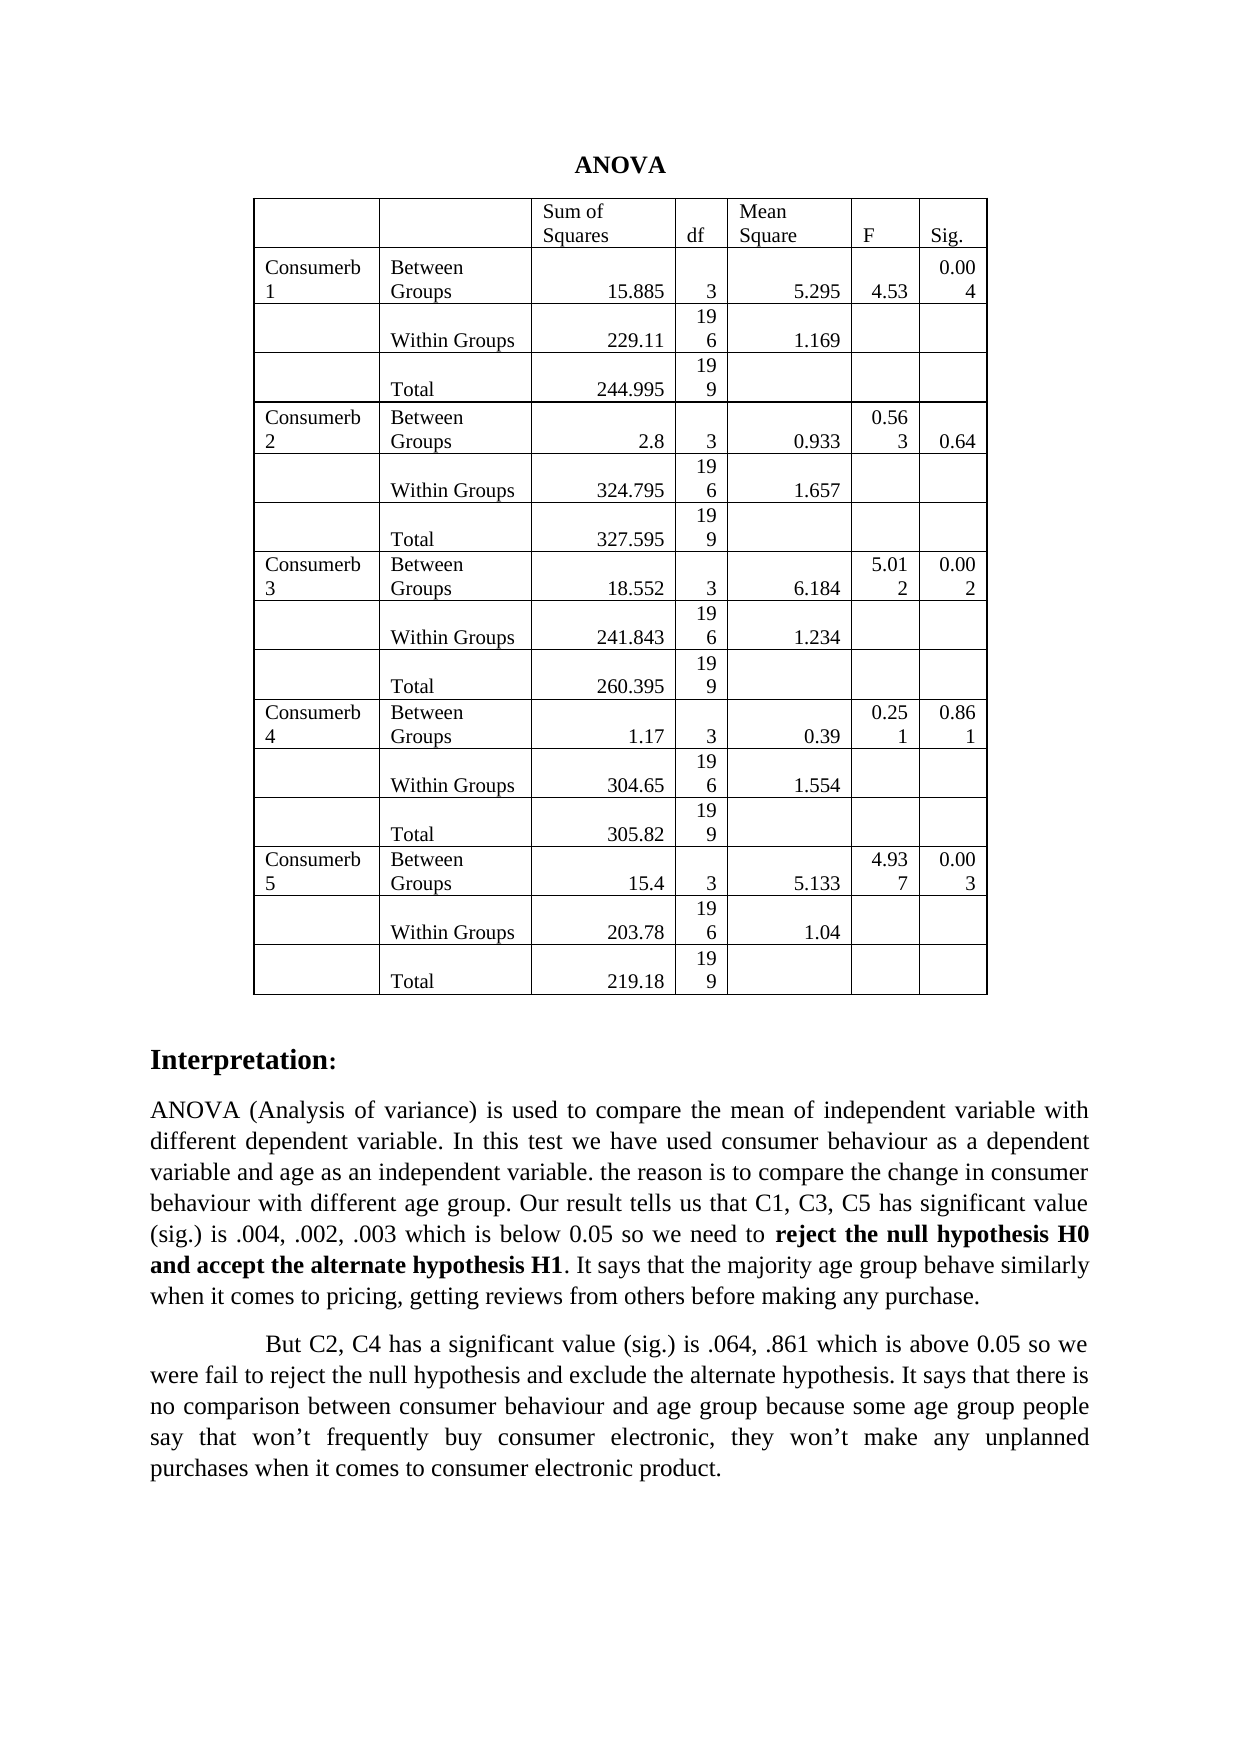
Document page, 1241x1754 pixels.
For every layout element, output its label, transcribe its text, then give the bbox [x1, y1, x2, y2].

table_cell [920, 896, 986, 944]
table_cell 1.17 [532, 700, 675, 748]
table_cell [852, 454, 919, 502]
table_cell Between Groups [380, 847, 531, 895]
table_cell Between Groups [380, 248, 531, 303]
table_cell Consumerb4 [255, 700, 379, 748]
table_cell 3 [676, 847, 727, 895]
table_cell [920, 945, 986, 993]
table_cell Total [380, 353, 531, 401]
table_cell 1.234 [728, 601, 851, 649]
table_cell 199 [676, 503, 727, 551]
table_cell Total [380, 503, 531, 551]
table_cell [255, 503, 379, 551]
table_cell 199 [676, 650, 727, 698]
table_cell 3 [676, 403, 727, 453]
table_cell 196 [676, 749, 727, 797]
table_cell Consumerb1 [255, 248, 379, 303]
table_cell 229.11 [532, 304, 675, 352]
table_cell Consumerb5 [255, 847, 379, 895]
table_cell Total [380, 945, 531, 993]
table_cell [852, 353, 919, 401]
table_cell 196 [676, 304, 727, 352]
table_cell [728, 503, 851, 551]
table_cell [852, 896, 919, 944]
table_cell 196 [676, 601, 727, 649]
table_cell [728, 798, 851, 846]
table_cell [920, 304, 986, 352]
table_cell 0.003 [920, 847, 986, 895]
table_cell [920, 454, 986, 502]
text ANOVA [150, 150, 1090, 179]
table_cell Consumerb2 [255, 403, 379, 453]
table_cell Within Groups [380, 896, 531, 944]
table_cell [255, 353, 379, 401]
table_cell 304.65 [532, 749, 675, 797]
table_cell 196 [676, 896, 727, 944]
table_cell 5.012 [852, 552, 919, 600]
table_cell [255, 650, 379, 698]
table_header Sig. [920, 199, 986, 247]
table_header [255, 199, 379, 247]
table_cell [852, 650, 919, 698]
table_cell [728, 650, 851, 698]
table_cell [920, 601, 986, 649]
text ANOVA (Analysis of variance) is used to compare the mean of independent variable with different dependent variable. In this test we have used consumer behaviour as a dependent variable and age as an independent variable. the reason is to compare the change in consumer behaviour with different age group. Our result tells us that C1, C3, C5 has significant value (sig.) is .004, .002, .003 which is below 0.05 so we need to reject the null hypothesis H0 and accept the alternate hypothesis H1. It says that the majority age group behave similarly when it comes to pricing, getting reviews from others before making any purchase. [150, 1095, 1090, 1310]
table_cell Consumerb3 [255, 552, 379, 600]
table_cell [920, 353, 986, 401]
table_cell [852, 945, 919, 993]
table_cell 327.595 [532, 503, 675, 551]
table_cell 6.184 [728, 552, 851, 600]
table_cell 0.563 [852, 403, 919, 453]
table_header [380, 199, 531, 247]
table_cell 15.4 [532, 847, 675, 895]
table_header F [852, 199, 919, 247]
table_cell 244.995 [532, 353, 675, 401]
table_cell 219.18 [532, 945, 675, 993]
table_cell 199 [676, 798, 727, 846]
table_cell 3 [676, 552, 727, 600]
table_cell 18.552 [532, 552, 675, 600]
table_cell [255, 945, 379, 993]
table_cell 0.39 [728, 700, 851, 748]
table_cell [728, 945, 851, 993]
text Interpretation: [150, 1042, 1090, 1076]
table_cell [852, 304, 919, 352]
table_cell 1.554 [728, 749, 851, 797]
table_cell 3 [676, 248, 727, 303]
table_cell [728, 353, 851, 401]
table_cell [920, 503, 986, 551]
table_cell 3 [676, 700, 727, 748]
table_cell 0.861 [920, 700, 986, 748]
table_cell 4.937 [852, 847, 919, 895]
table_cell 203.78 [532, 896, 675, 944]
table_cell 305.82 [532, 798, 675, 846]
table_cell Within Groups [380, 749, 531, 797]
table_cell Within Groups [380, 454, 531, 502]
table_cell [255, 304, 379, 352]
table_cell [852, 601, 919, 649]
table_cell 324.795 [532, 454, 675, 502]
table_cell 1.657 [728, 454, 851, 502]
table_cell 0.933 [728, 403, 851, 453]
table_cell 199 [676, 353, 727, 401]
text But C2, C4 has a significant value (sig.) is .064, .861 which is above 0.05 so we were fail to reject the null hypothesis and exclude the alternate hypothesis. It says that there is no comparison between consumer behaviour and age group because some age group people say that won’t frequently buy consumer electronic, they won’t make any unplanned purchases when it comes to consumer electronic product. [150, 1329, 1090, 1482]
table_cell 260.395 [532, 650, 675, 698]
table_header Mean Square [728, 199, 851, 247]
table_cell 0.251 [852, 700, 919, 748]
table_cell [255, 454, 379, 502]
table_cell [852, 503, 919, 551]
table_cell [255, 798, 379, 846]
table_cell 4.53 [852, 248, 919, 303]
table_cell Within Groups [380, 601, 531, 649]
table_cell 5.133 [728, 847, 851, 895]
table_cell Between Groups [380, 403, 531, 453]
table_cell 1.169 [728, 304, 851, 352]
table_cell 0.004 [920, 248, 986, 303]
table_cell Between Groups [380, 552, 531, 600]
table_cell 15.885 [532, 248, 675, 303]
table_cell [255, 601, 379, 649]
table_cell [852, 749, 919, 797]
table_cell Between Groups [380, 700, 531, 748]
table_cell 0.64 [920, 403, 986, 453]
table_cell [920, 798, 986, 846]
table_cell [920, 749, 986, 797]
table_cell 196 [676, 454, 727, 502]
table_cell 5.295 [728, 248, 851, 303]
table_cell 199 [676, 945, 727, 993]
table_cell [920, 650, 986, 698]
table_header Sum of Squares [532, 199, 675, 247]
table_cell [852, 798, 919, 846]
table_cell Total [380, 798, 531, 846]
table_cell [255, 749, 379, 797]
table_cell Within Groups [380, 304, 531, 352]
table_cell [255, 896, 379, 944]
table_cell 0.002 [920, 552, 986, 600]
table_cell 241.843 [532, 601, 675, 649]
table_cell 2.8 [532, 403, 675, 453]
table_header df [676, 199, 727, 247]
table_cell Total [380, 650, 531, 698]
table_cell 1.04 [728, 896, 851, 944]
